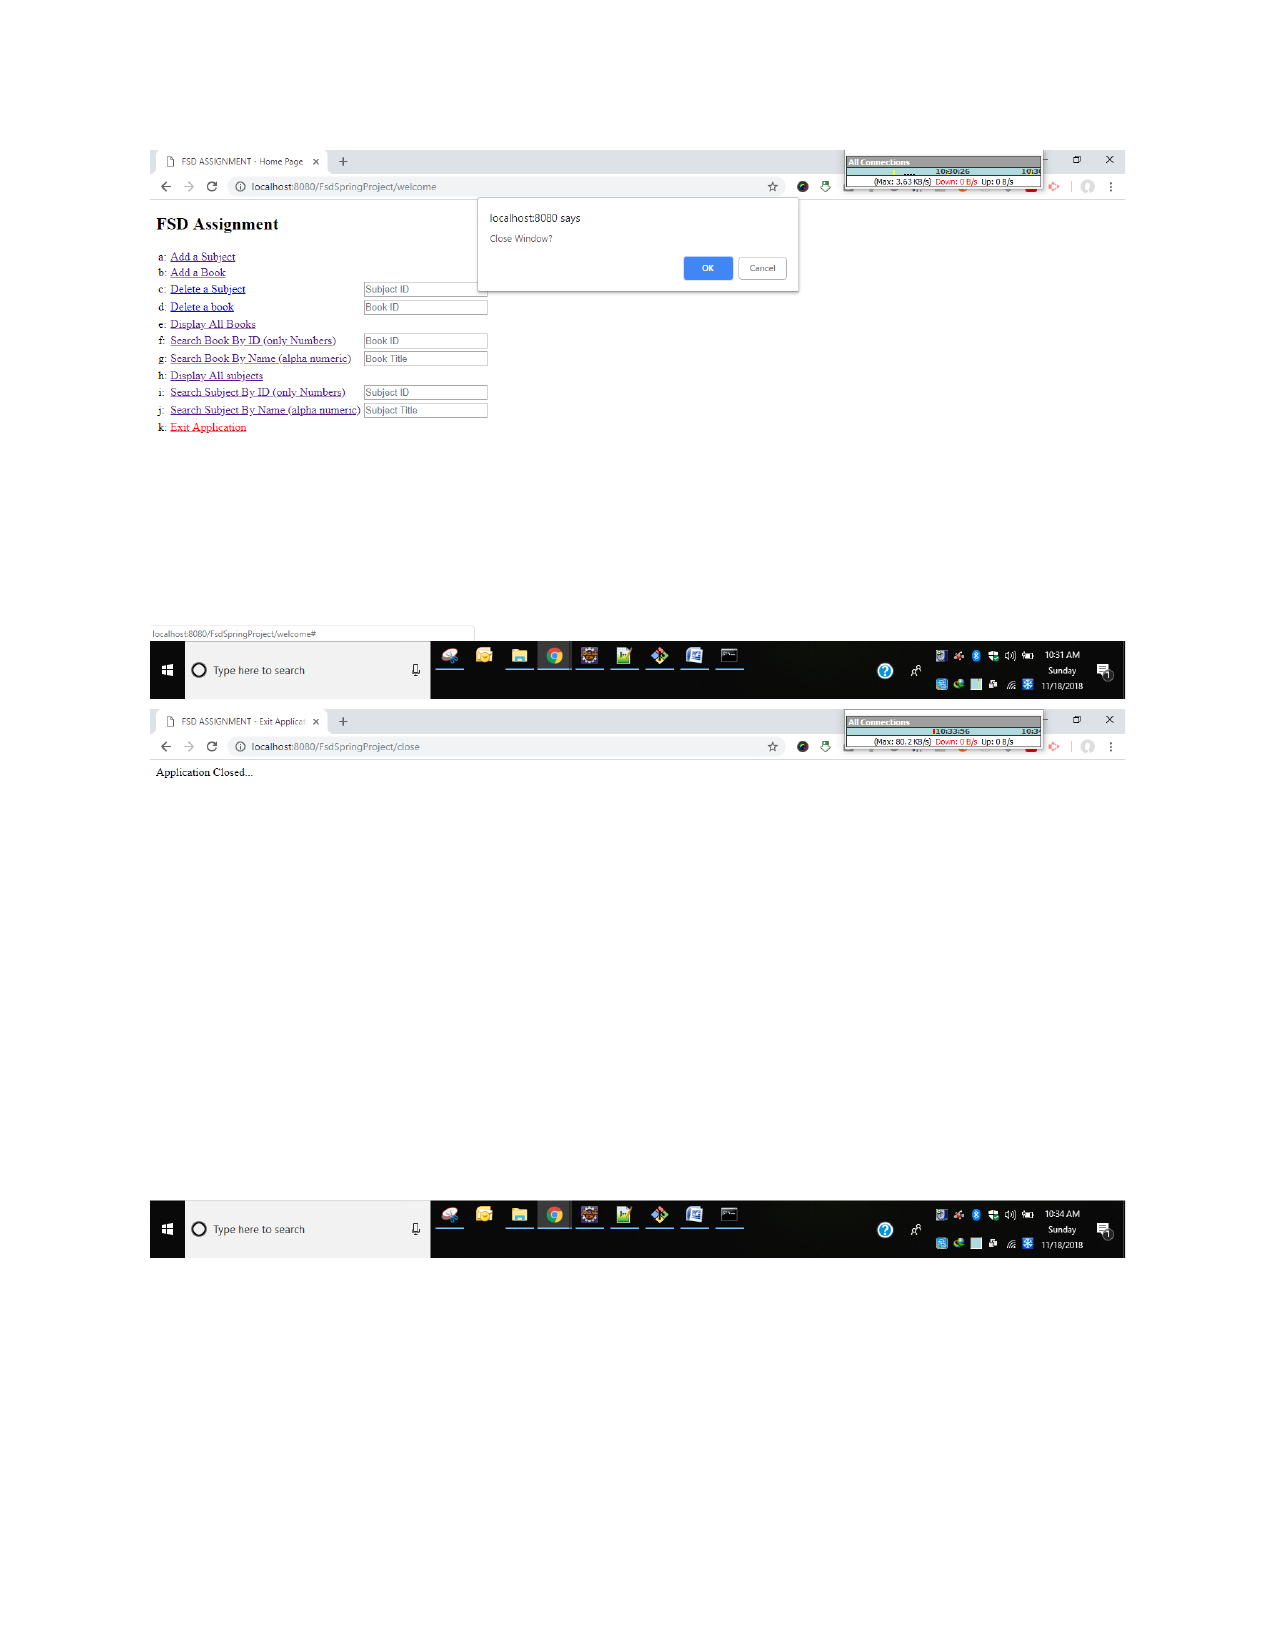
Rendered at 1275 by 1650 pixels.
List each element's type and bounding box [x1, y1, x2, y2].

picture [150, 150, 1125, 699]
picture [150, 709, 1125, 1258]
